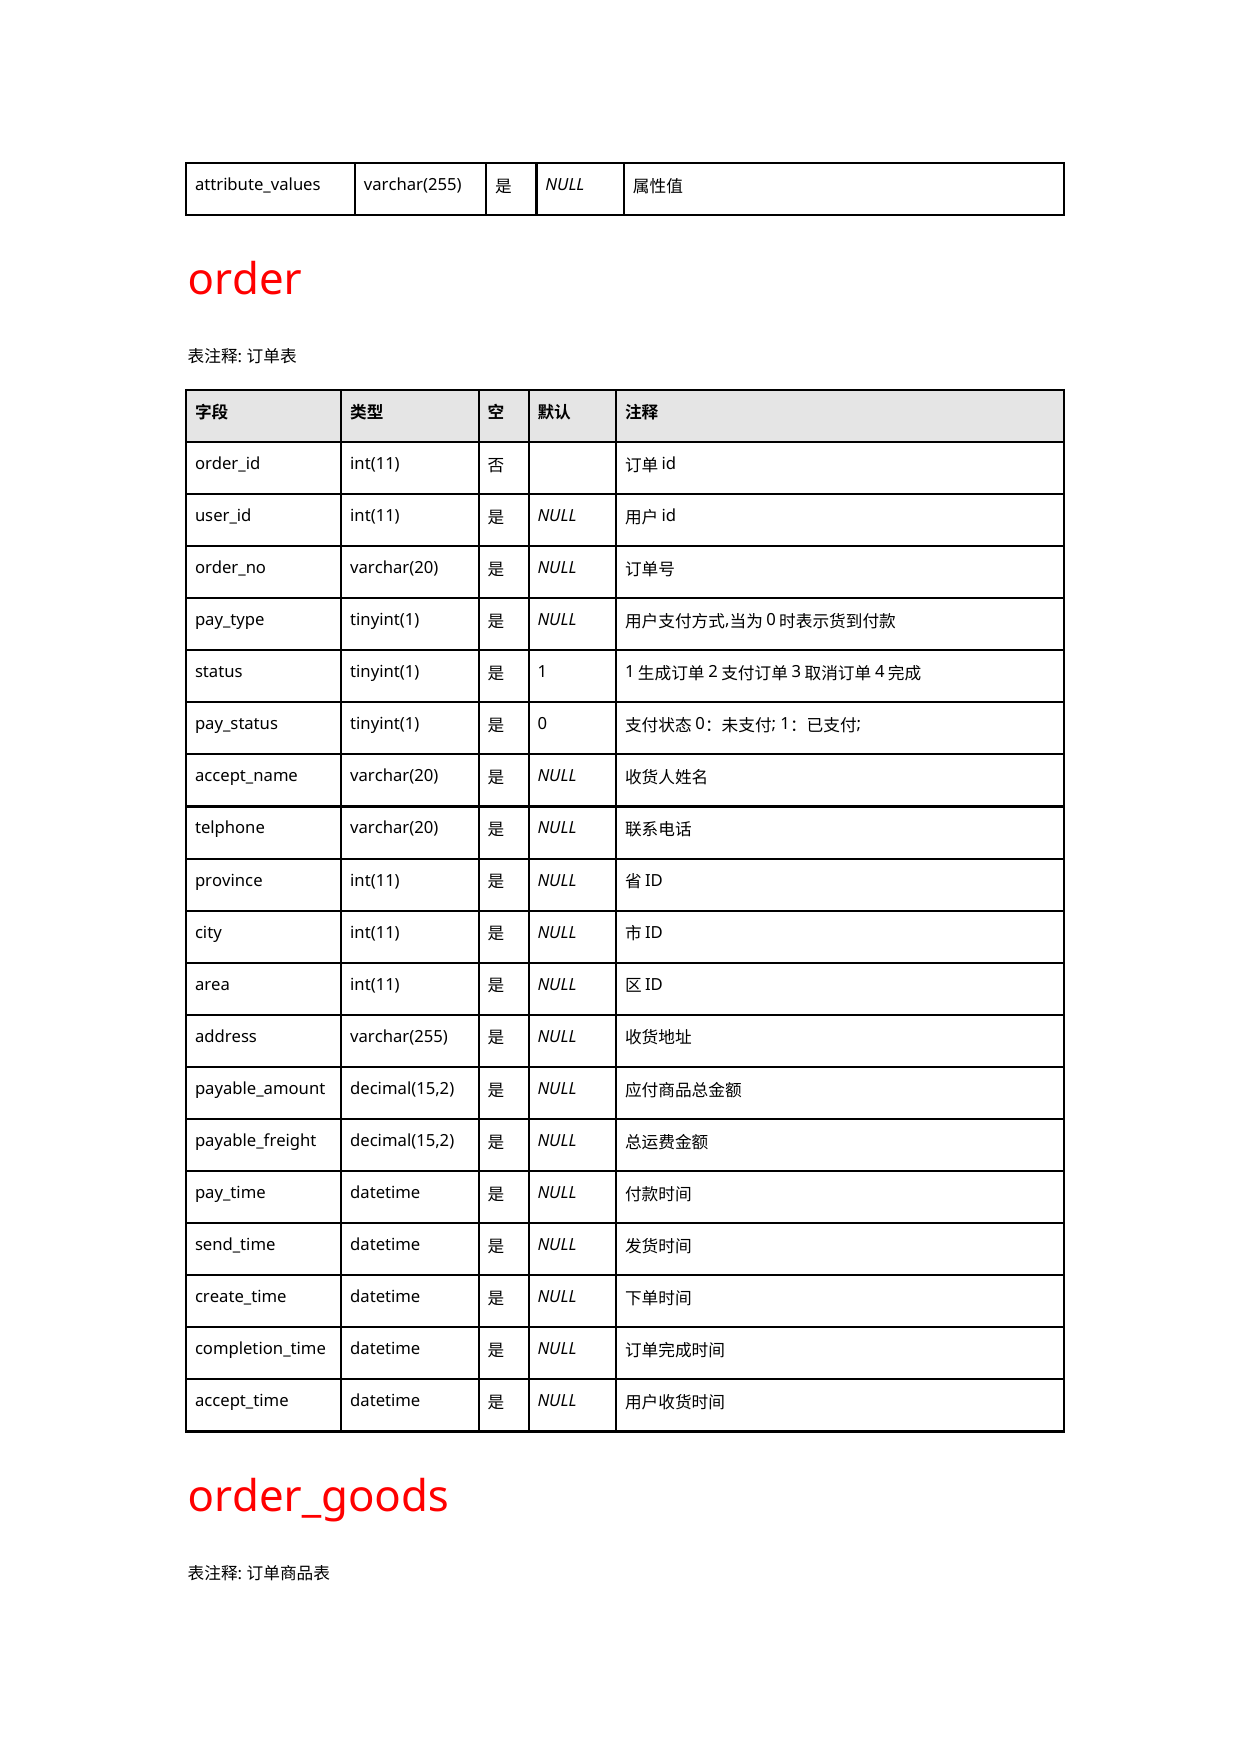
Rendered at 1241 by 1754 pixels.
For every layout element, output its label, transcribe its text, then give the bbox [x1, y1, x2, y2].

table_header 字段 [187, 391, 340, 441]
table_cell user_id [187, 495, 340, 545]
table_cell 属性值 [625, 164, 1063, 214]
table_cell 用户支付方式,当为0时表示货到付款 [617, 599, 1063, 649]
table_cell varchar(255) [342, 1016, 478, 1066]
table_cell int(11) [342, 912, 478, 962]
text 表注释: 订单表 [187, 339, 1042, 372]
table_cell int(11) [342, 495, 478, 545]
text 表注释: 订单商品表 [187, 1556, 1042, 1588]
table_cell NULL [530, 547, 615, 597]
table_cell datetime [342, 1224, 478, 1274]
table_cell 是 [480, 495, 528, 545]
table_cell int(11) [342, 443, 478, 493]
table_cell telphone [187, 808, 340, 857]
table_cell 付款时间 [617, 1172, 1063, 1222]
table_cell 是 [480, 860, 528, 909]
table_cell NULL [530, 599, 615, 649]
table_header 默认 [530, 391, 615, 441]
table_cell completion_time [187, 1328, 340, 1378]
table_cell NULL [530, 1068, 615, 1118]
table_cell 是 [480, 912, 528, 962]
table_cell 收货人姓名 [617, 755, 1063, 805]
table_cell NULL [530, 1224, 615, 1274]
table_cell NULL [530, 495, 615, 545]
table_cell 是 [480, 1380, 528, 1430]
table_cell NULL [530, 1172, 615, 1222]
table_cell datetime [342, 1172, 478, 1222]
table_cell decimal(15,2) [342, 1120, 478, 1170]
table_cell int(11) [342, 964, 478, 1014]
table_cell 是 [480, 1120, 528, 1170]
table_cell payable_freight [187, 1120, 340, 1170]
table_cell order_no [187, 547, 340, 597]
table_header 类型 [342, 391, 478, 441]
table_cell [530, 443, 615, 493]
table_cell 是 [480, 703, 528, 753]
table_cell 是 [480, 1172, 528, 1222]
table_cell decimal(15,2) [342, 1068, 478, 1118]
table_cell 市ID [617, 912, 1063, 962]
table_cell NULL [530, 860, 615, 909]
table_cell 用户收货时间 [617, 1380, 1063, 1430]
table_cell attribute_values [187, 164, 354, 214]
table_cell datetime [342, 1276, 478, 1326]
table_cell pay_type [187, 599, 340, 649]
table_cell 1生成订单 2支付订单 3取消订单 4完成 [617, 651, 1063, 701]
table_cell datetime [342, 1380, 478, 1430]
subtitle order_goods [187, 1462, 1053, 1527]
table_cell send_time [187, 1224, 340, 1274]
table_cell 下单时间 [617, 1276, 1063, 1326]
table_cell order_id [187, 443, 340, 493]
table_cell int(11) [342, 860, 478, 909]
table_cell varchar(20) [342, 547, 478, 597]
table_cell datetime [342, 1328, 478, 1378]
table_cell NULL [530, 912, 615, 962]
table_cell 是 [480, 755, 528, 805]
table_cell pay_time [187, 1172, 340, 1222]
table_cell 是 [480, 1016, 528, 1066]
table_cell NULL [530, 1380, 615, 1430]
table_cell tinyint(1) [342, 703, 478, 753]
table_cell area [187, 964, 340, 1014]
table_cell 订单id [617, 443, 1063, 493]
table_cell 支付状态 0：未支付; 1：已支付; [617, 703, 1063, 753]
table_cell 是 [480, 1068, 528, 1118]
table_cell pay_status [187, 703, 340, 753]
table_cell address [187, 1016, 340, 1066]
table_cell 订单号 [617, 547, 1063, 597]
table_cell NULL [530, 1276, 615, 1326]
table_cell 联系电话 [617, 808, 1063, 857]
table_cell NULL [530, 1016, 615, 1066]
table_cell status [187, 651, 340, 701]
table_cell 是 [480, 1276, 528, 1326]
subtitle order [187, 245, 1053, 310]
table_header 注释 [617, 391, 1063, 441]
table_cell 是 [480, 964, 528, 1014]
table_cell city [187, 912, 340, 962]
table_cell 区ID [617, 964, 1063, 1014]
table_cell NULL [530, 1328, 615, 1378]
table_cell 发货时间 [617, 1224, 1063, 1274]
table_cell 收货地址 [617, 1016, 1063, 1066]
table_cell 是 [487, 164, 535, 214]
table_cell NULL [530, 1120, 615, 1170]
table_cell NULL [530, 808, 615, 857]
table_cell 0 [530, 703, 615, 753]
table_cell 省ID [617, 860, 1063, 909]
table_cell 总运费金额 [617, 1120, 1063, 1170]
table_cell varchar(255) [356, 164, 485, 214]
table_cell accept_name [187, 755, 340, 805]
table_cell 是 [480, 1328, 528, 1378]
table_cell province [187, 860, 340, 909]
table_cell 是 [480, 808, 528, 857]
table_cell varchar(20) [342, 755, 478, 805]
table_cell payable_amount [187, 1068, 340, 1118]
table_cell 应付商品总金额 [617, 1068, 1063, 1118]
table_cell 用户id [617, 495, 1063, 545]
table_cell 是 [480, 1224, 528, 1274]
table_cell create_time [187, 1276, 340, 1326]
table_cell accept_time [187, 1380, 340, 1430]
table_cell NULL [530, 964, 615, 1014]
table_cell 是 [480, 547, 528, 597]
table_cell 订单完成时间 [617, 1328, 1063, 1378]
table_cell 否 [480, 443, 528, 493]
table_cell NULL [538, 164, 623, 214]
table_cell tinyint(1) [342, 651, 478, 701]
table_header 空 [480, 391, 528, 441]
table_cell 1 [530, 651, 615, 701]
table_cell NULL [530, 755, 615, 805]
table_cell varchar(20) [342, 808, 478, 857]
table_cell 是 [480, 599, 528, 649]
table_cell tinyint(1) [342, 599, 478, 649]
table_cell 是 [480, 651, 528, 701]
